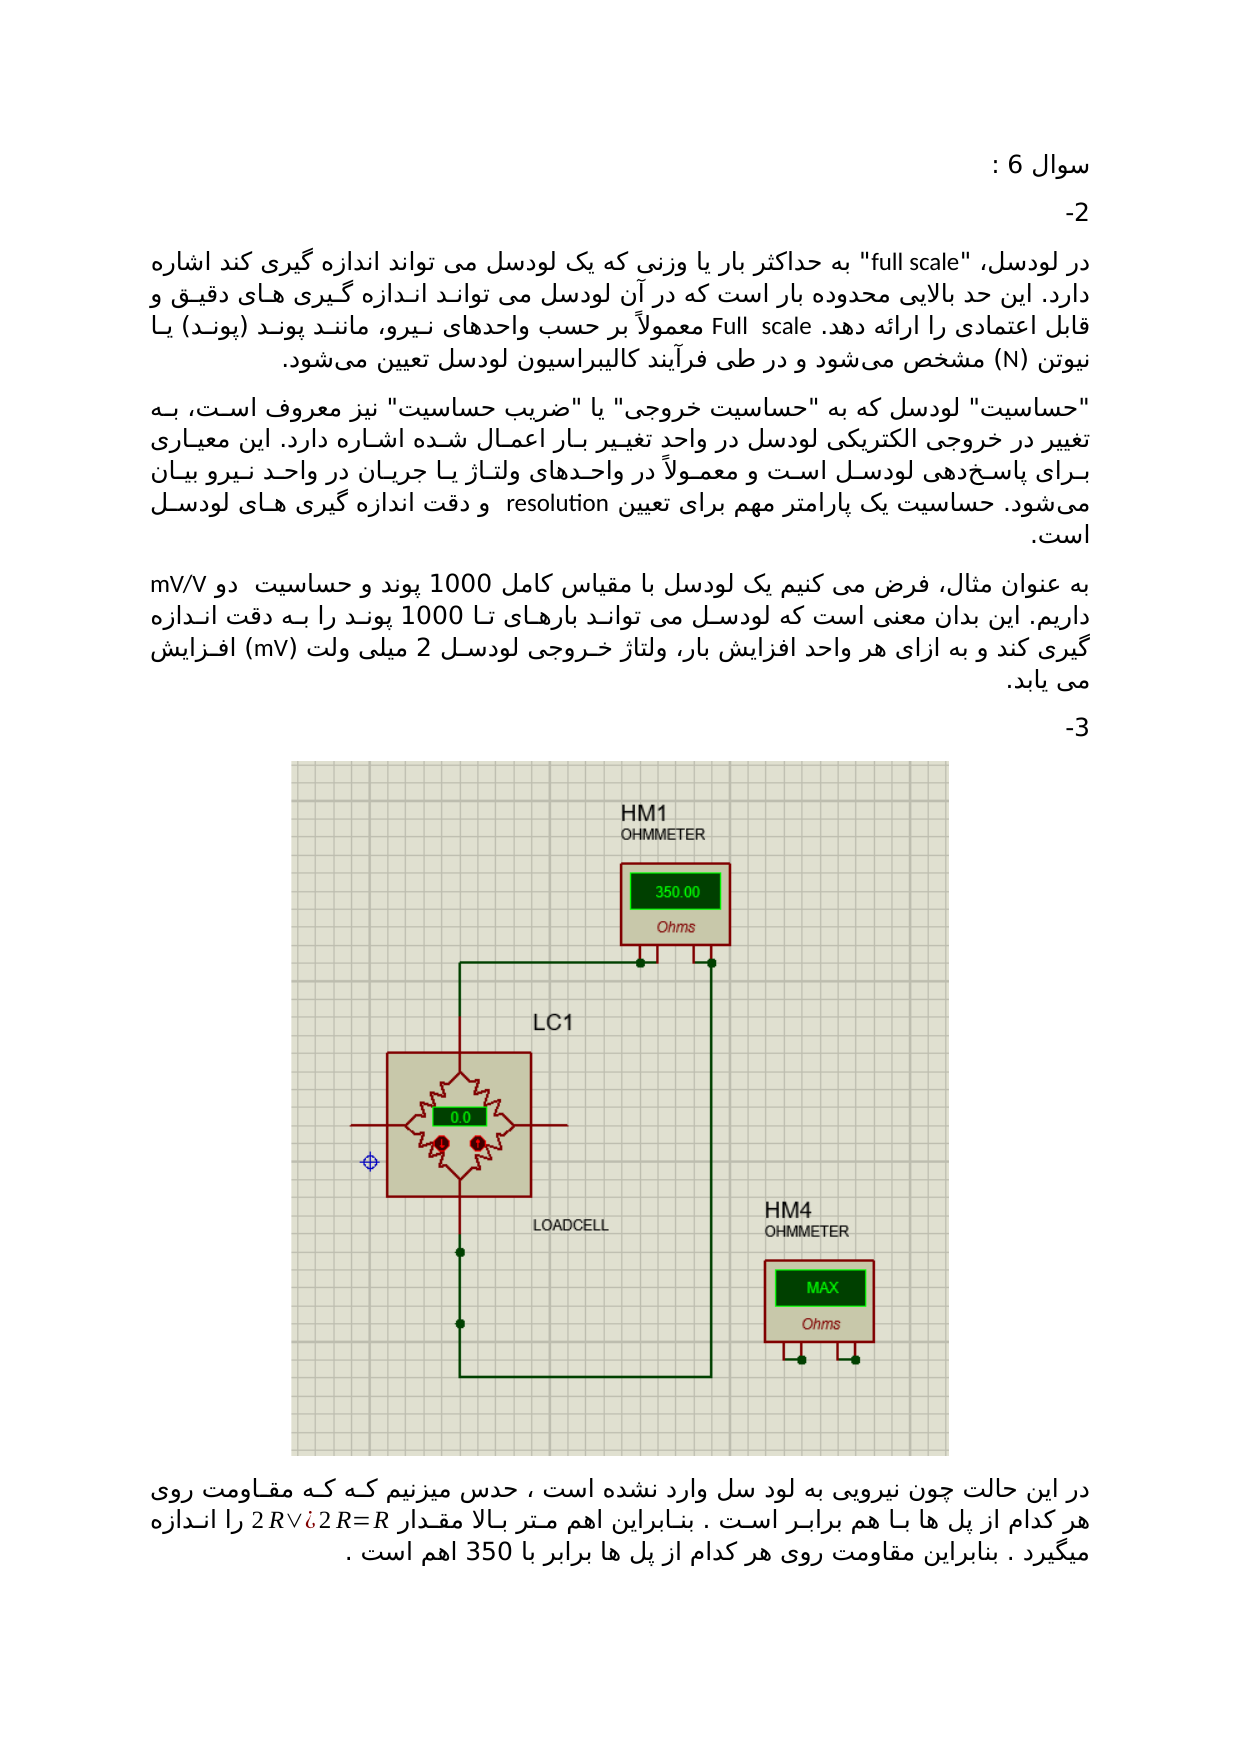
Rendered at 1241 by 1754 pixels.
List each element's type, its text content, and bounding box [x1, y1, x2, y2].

text در لودسل، "full scale" به حداکثر بار یا وزنی که یک لودسل می تواند اندازه گیری کند اشاره دارد. این حد بالایی محدوده بار است که در آن لودسل می تواند اندازه گیری های دقیق و قابل اعتمادی را ارائه دهد. Full scale معمولاً بر حسب واحدهای نیرو، مانند پوند (پوند) یا نیوتن (N) مشخص می‌شود و در طی فرآیند کالیبراسیون لودسل تعیین می‌شود. [150, 246, 1090, 374]
text "حساسیت" لودسل که به "حساسیت خروجی" یا "ضریب حساسیت" نیز معروف است، به تغییر در خروجی الکتریکی لودسل در واحد تغییر بار اعمال شده اشاره دارد. این معیاری برای پاسخ‌دهی لودسل است و معمولاً در واحدهای ولتاژ یا جریان در واحد نیرو بیان می‌شود. حساسیت یک پارامتر مهم برای تعیین resolution و دقت اندازه گیری های لودسل است. [150, 393, 1090, 549]
text به عنوان مثال، فرض می کنیم یک لودسل با مقیاس کامل 1000 پوند و حساسیت دو mV/V داریم. این بدان معنی است که لودسل می تواند بارهای تا 1000 پوند را به دقت اندازه گیری کند و به ازای هر واحد افزایش بار، ولتاژ خروجی لودسل 2 میلی ولت (mV) افزایش می یابد. [150, 568, 1090, 694]
text در این حالت چون نیرویی به لود سل وارد نشده است ، حدس میزنیم که که مقاومت روی هر کدام از پل ها با هم برابر است . بنابراین اهم متر بالا مقدار را اندازه میگیرد . بنابراین مقاومت روی هر کدام از پل ها برابر با 350 اهم است . [150, 1474, 1090, 1566]
text سوال 6 : [150, 150, 1090, 179]
text 2- [150, 198, 1090, 227]
picture [291, 761, 949, 1456]
text 3- [150, 713, 1090, 743]
